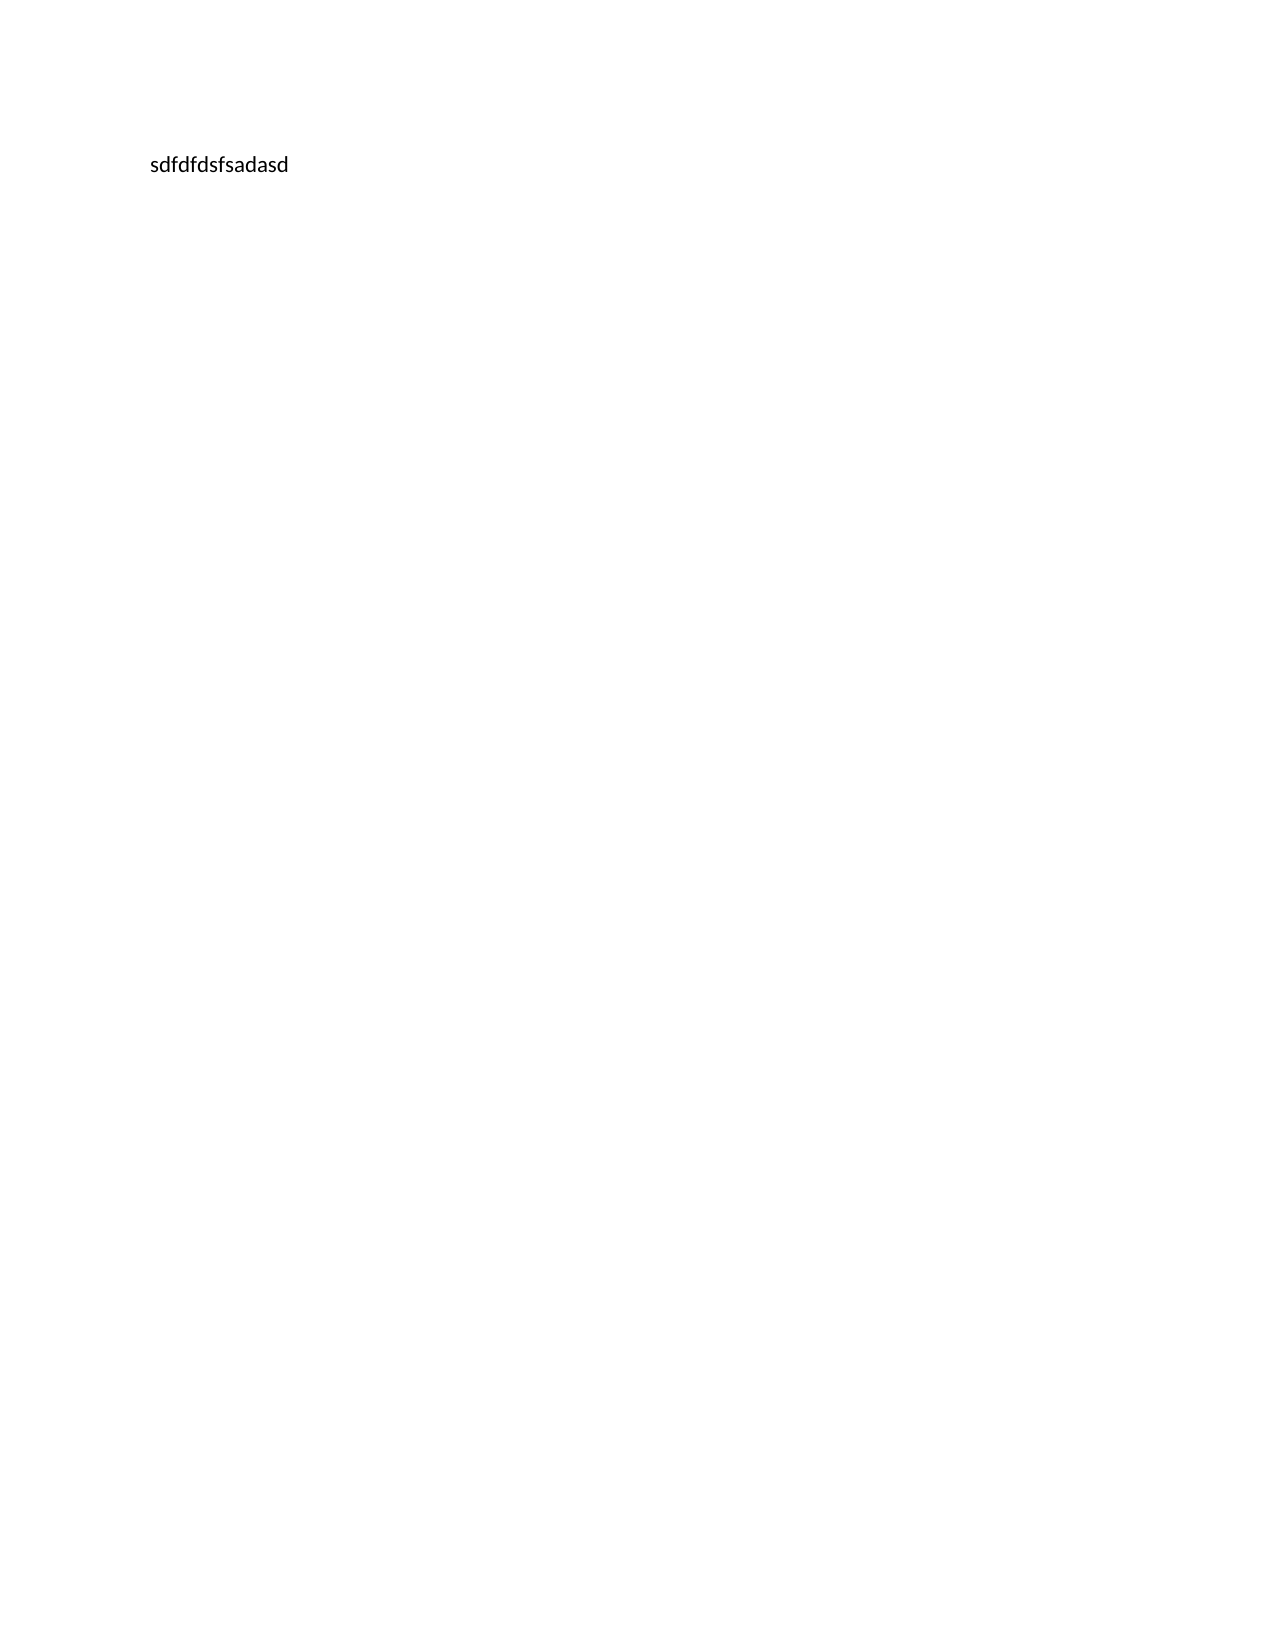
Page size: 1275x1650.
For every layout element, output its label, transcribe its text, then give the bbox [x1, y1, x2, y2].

text sdfdfdsfsadasd [150, 150, 1125, 178]
